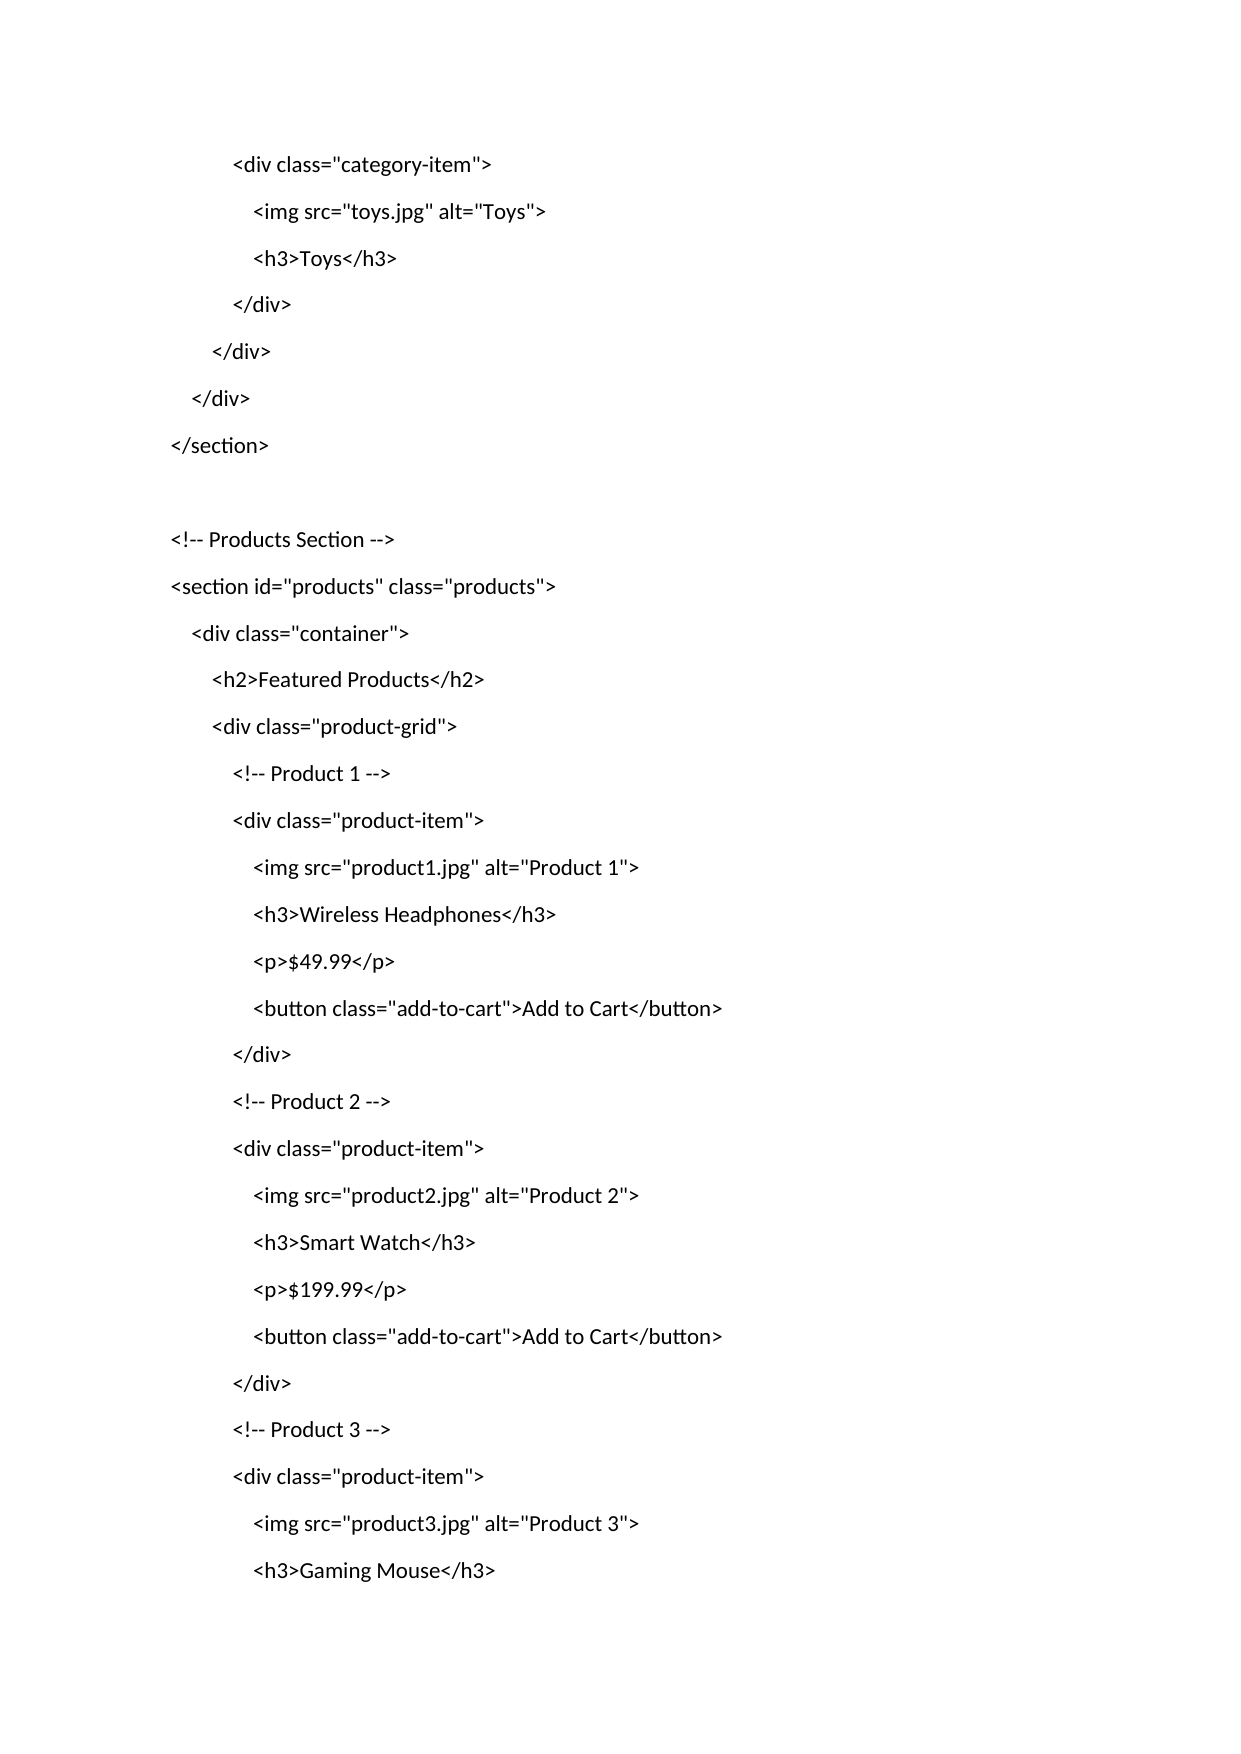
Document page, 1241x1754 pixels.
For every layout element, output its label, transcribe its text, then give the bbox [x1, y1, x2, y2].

text </div> [150, 1041, 1090, 1069]
text </div> [150, 1369, 1090, 1397]
text <h3>Smart Watch</h3> [150, 1228, 1090, 1256]
text <button class="add-to-cart">Add to Cart</button> [150, 994, 1090, 1022]
text <!-- Product 3 --> [150, 1416, 1090, 1444]
text </div> [150, 384, 1090, 412]
text </div> [150, 337, 1090, 366]
text <div class="product-item"> [150, 1134, 1090, 1162]
text <p>$199.99</p> [150, 1275, 1090, 1303]
text <section id="products" class="products"> [150, 572, 1090, 600]
text <!-- Product 1 --> [150, 759, 1090, 787]
text <h3>Wireless Headphones</h3> [150, 900, 1090, 928]
text <!-- Products Section --> [150, 525, 1090, 553]
text <h2>Featured Products</h2> [150, 666, 1090, 694]
text <div class="product-grid"> [150, 712, 1090, 741]
text <img src="product3.jpg" alt="Product 3"> [150, 1509, 1090, 1537]
text <div class="category-item"> [150, 150, 1090, 178]
text <!-- Product 2 --> [150, 1087, 1090, 1116]
text <div class="container"> [150, 619, 1090, 647]
text <h3>Gaming Mouse</h3> [150, 1556, 1090, 1584]
text <p>$49.99</p> [150, 947, 1090, 975]
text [150, 1322, 1090, 1350]
text </section> [150, 431, 1090, 459]
text <img src="product2.jpg" alt="Product 2"> [150, 1181, 1090, 1209]
text <img src="product1.jpg" alt="Product 1"> [150, 853, 1090, 881]
text <h3>Toys</h3> [150, 244, 1090, 272]
text <div class="product-item"> [150, 1462, 1090, 1491]
text </div> [150, 291, 1090, 319]
text <img src="toys.jpg" alt="Toys"> [150, 197, 1090, 225]
text <div class="product-item"> [150, 806, 1090, 834]
